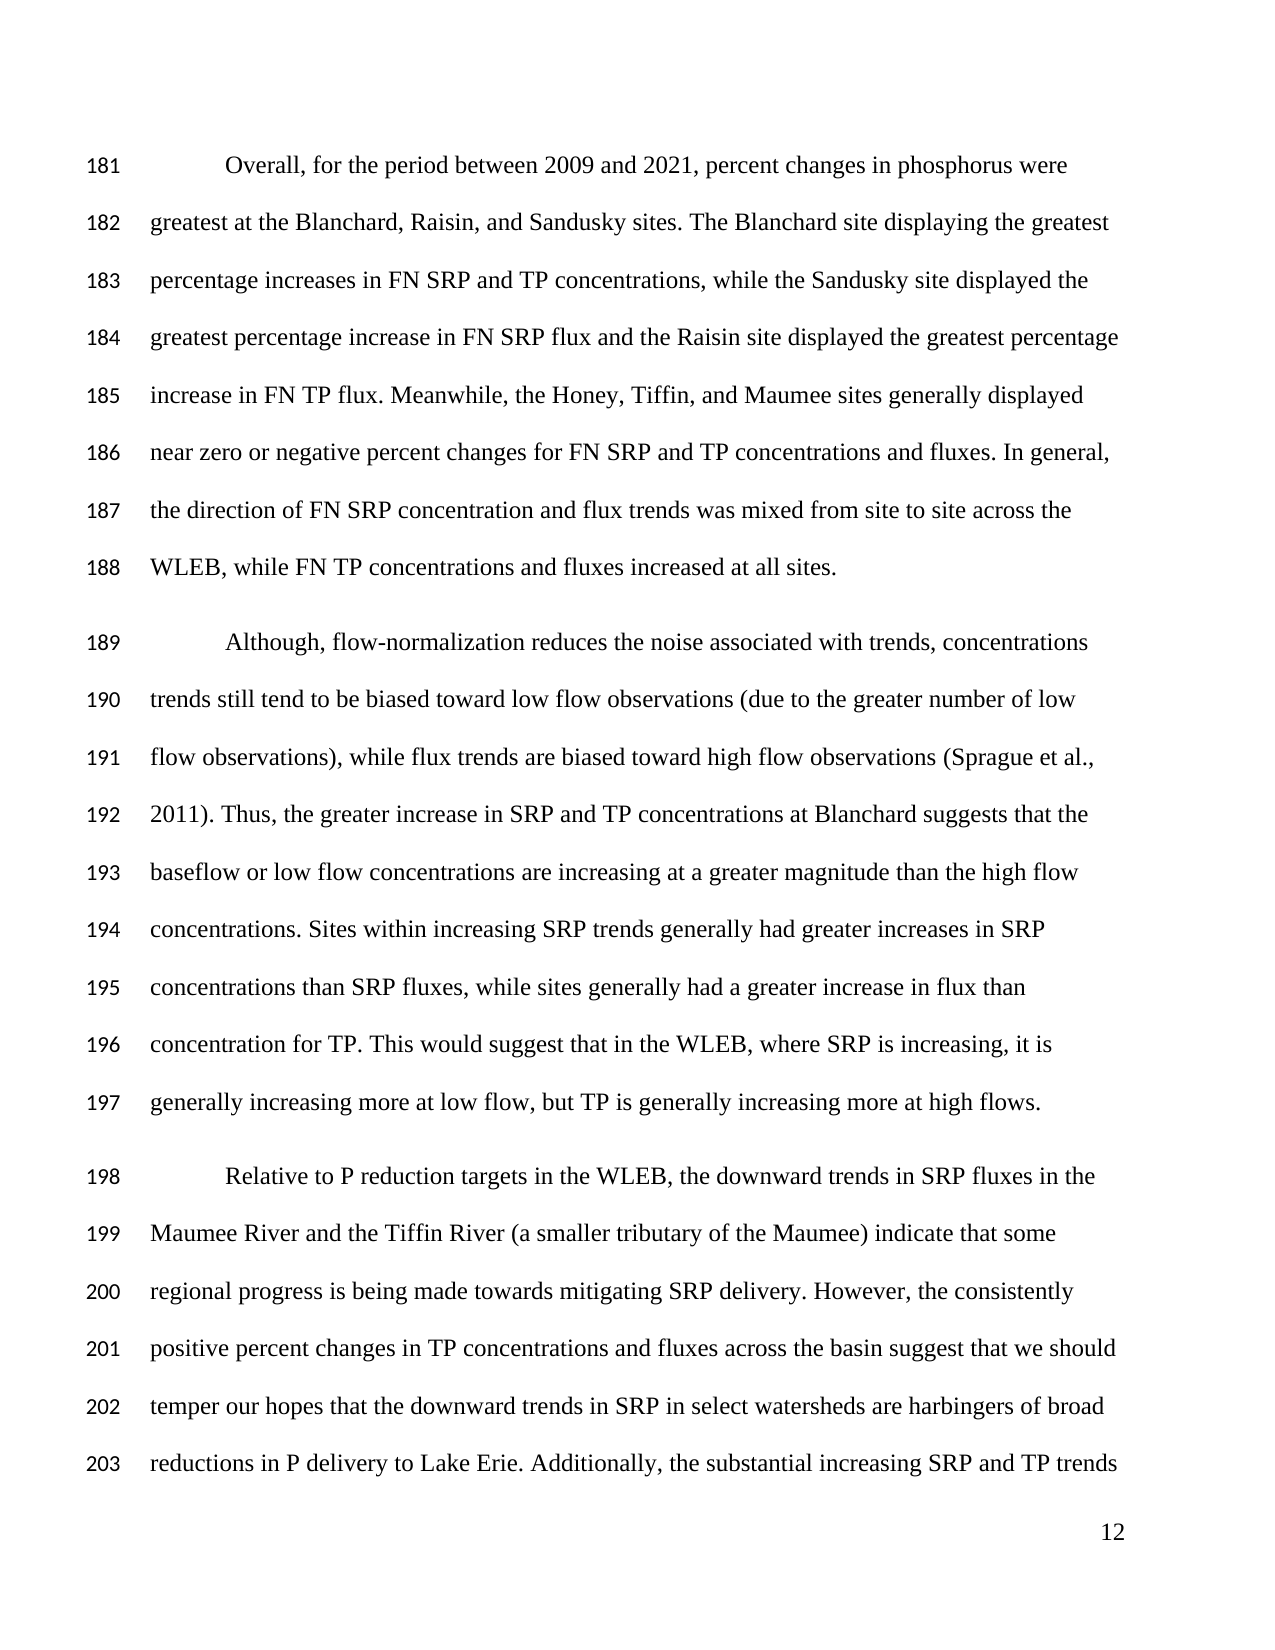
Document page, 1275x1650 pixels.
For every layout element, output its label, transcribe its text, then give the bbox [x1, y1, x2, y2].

text Overall, for the period between 2009 and 2021, percent changes in phosphorus were greatest at the Blanchard, Raisin, and Sandusky sites. The Blanchard site displaying the greatest percentage increases in FN SRP and TP concentrations, while the Sandusky site displayed the greatest percentage increase in FN SRP flux and the Raisin site displayed the greatest percentage increase in FN TP flux. Meanwhile, the Honey, Tiffin, and Maumee sites generally displayed near zero or negative percent changes for FN SRP and TP concentrations and fluxes. In general, the direction of FN SRP concentration and flux trends was mixed from site to site across the WLEB, while FN TP concentrations and fluxes increased at all sites. [150, 150, 1125, 581]
text Although, flow-normalization reduces the noise associated with trends, concentrations trends still tend to be biased toward low flow observations (due to the greater number of low flow observations), while flux trends are biased toward high flow observations (Sprague et al., 2011). Thus, the greater increase in SRP and TP concentrations at Blanchard suggests that the baseflow or low flow concentrations are increasing at a greater magnitude than the high flow concentrations. Sites within increasing SRP trends generally had greater increases in SRP concentrations than SRP fluxes, while sites generally had a greater increase in flux than concentration for TP. This would suggest that in the WLEB, where SRP is increasing, it is generally increasing more at low flow, but TP is generally increasing more at high flows. [150, 627, 1125, 1115]
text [150, 1161, 1125, 1477]
